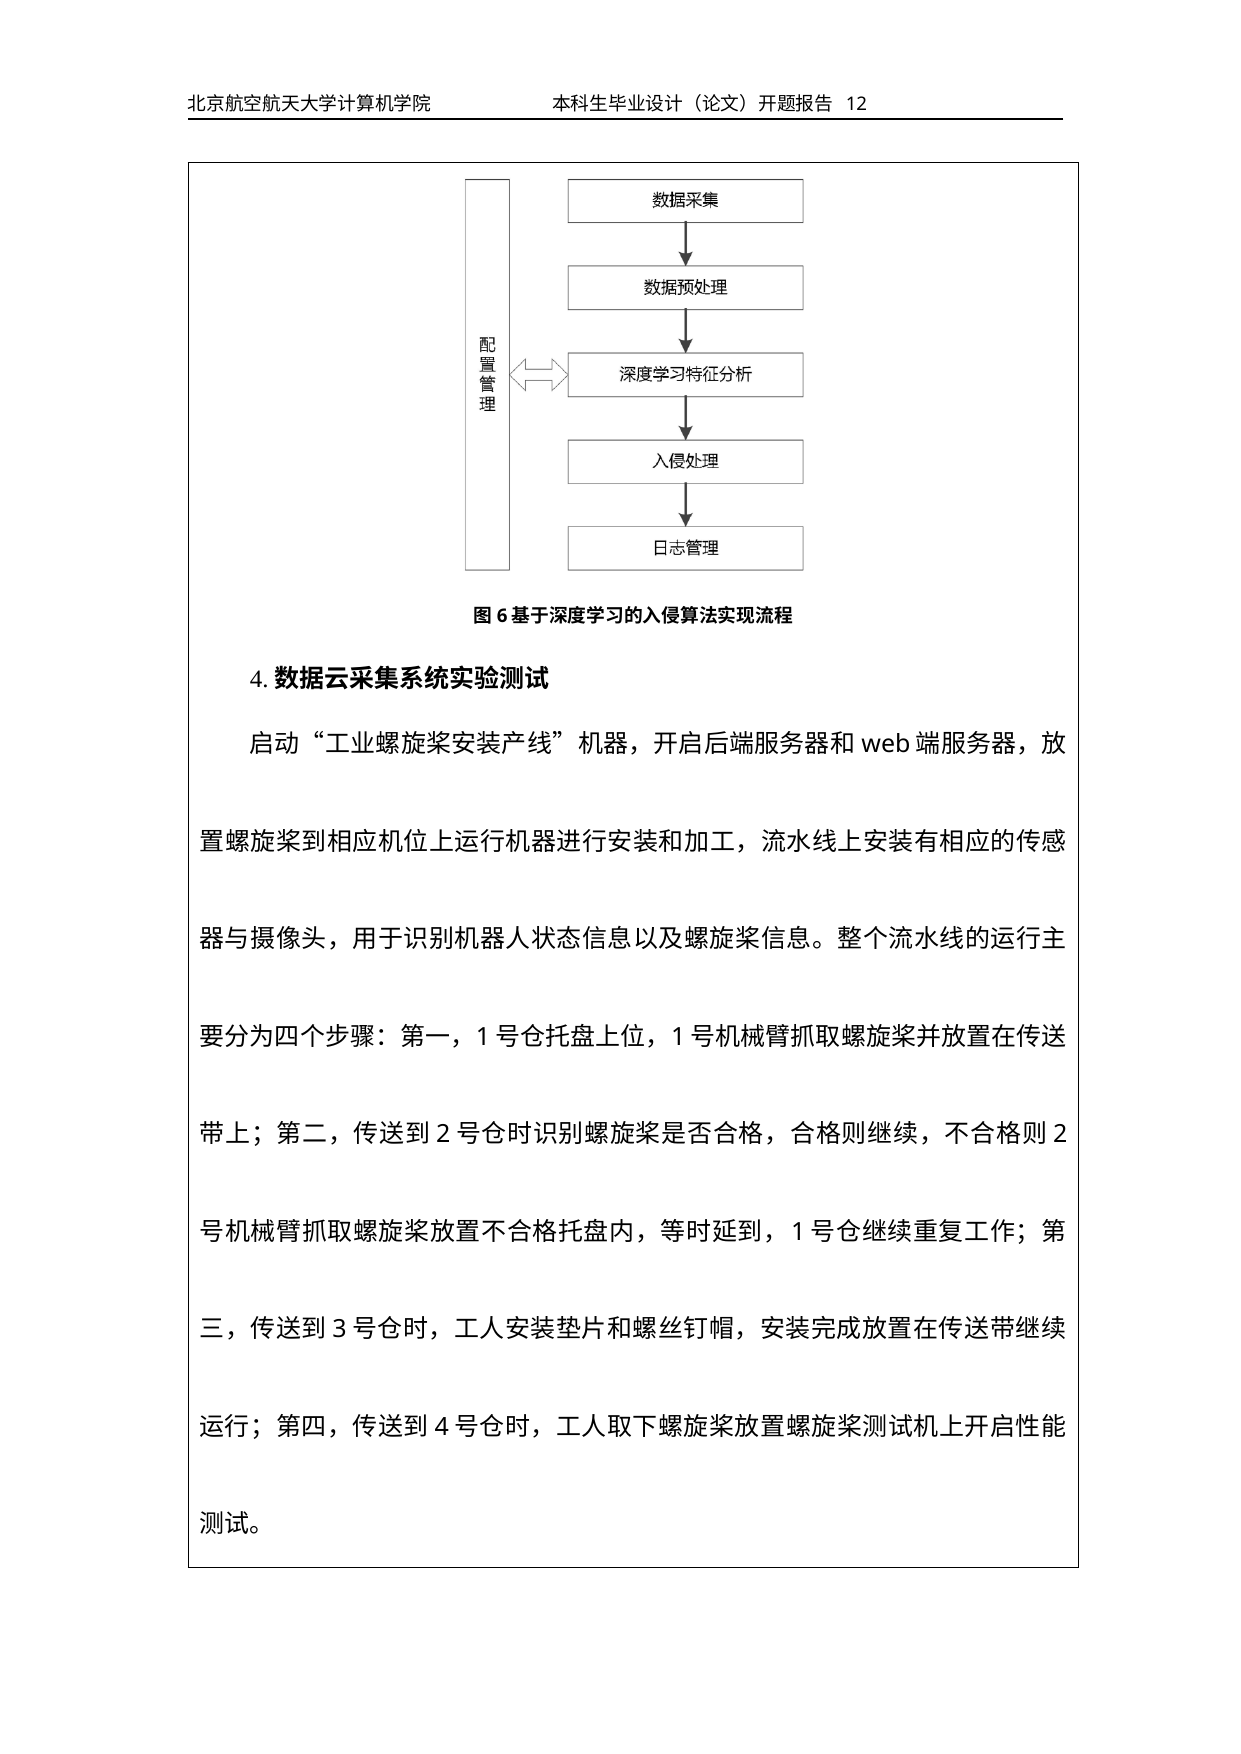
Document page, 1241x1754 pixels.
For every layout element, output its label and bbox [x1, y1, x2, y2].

table_cell [189, 163, 1078, 1567]
picture [440, 163, 826, 578]
